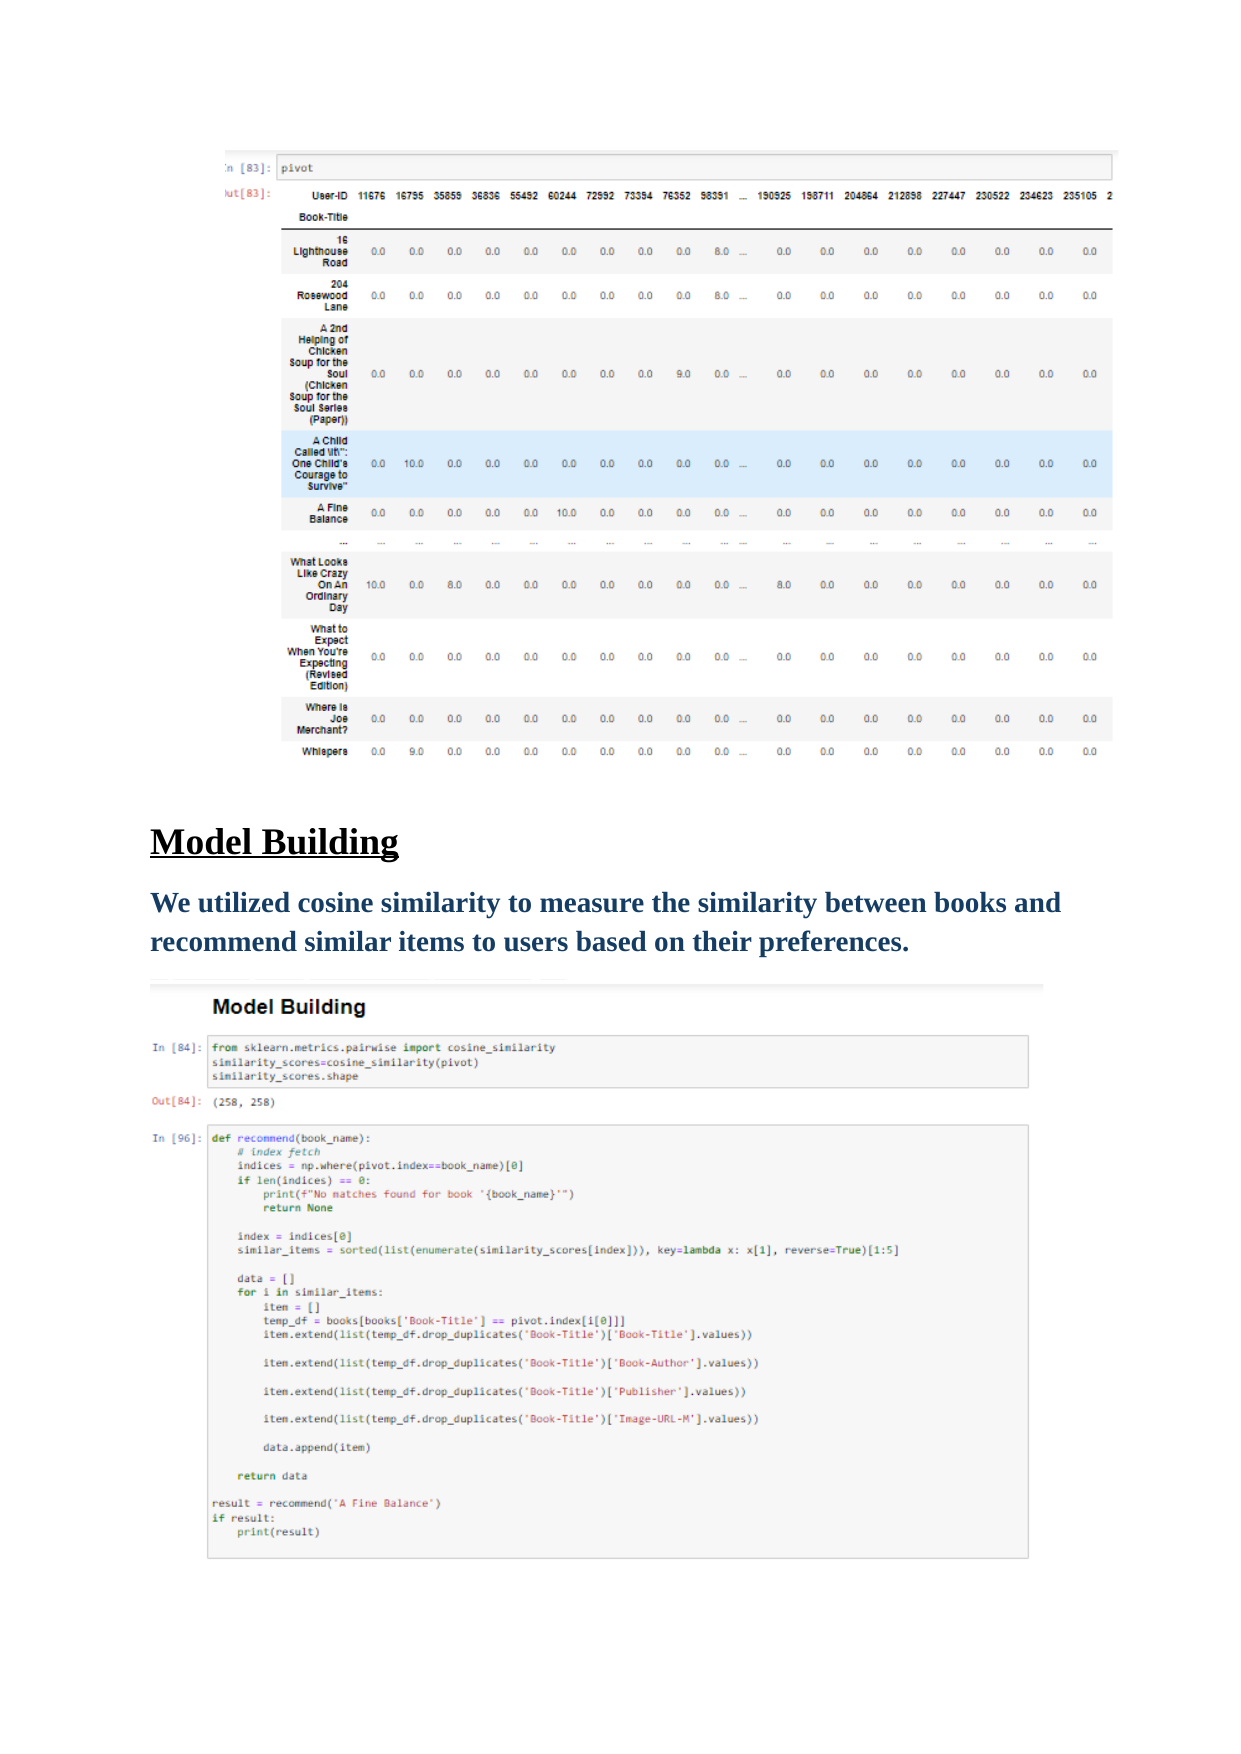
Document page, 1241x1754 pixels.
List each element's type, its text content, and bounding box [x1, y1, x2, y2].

text We utilized cosine similarity to measure the similarity between books and recommend similar items to users based on their preferences. [150, 885, 1090, 957]
text Model Building [150, 819, 1090, 862]
picture [225, 150, 1119, 759]
picture [150, 979, 1044, 1561]
